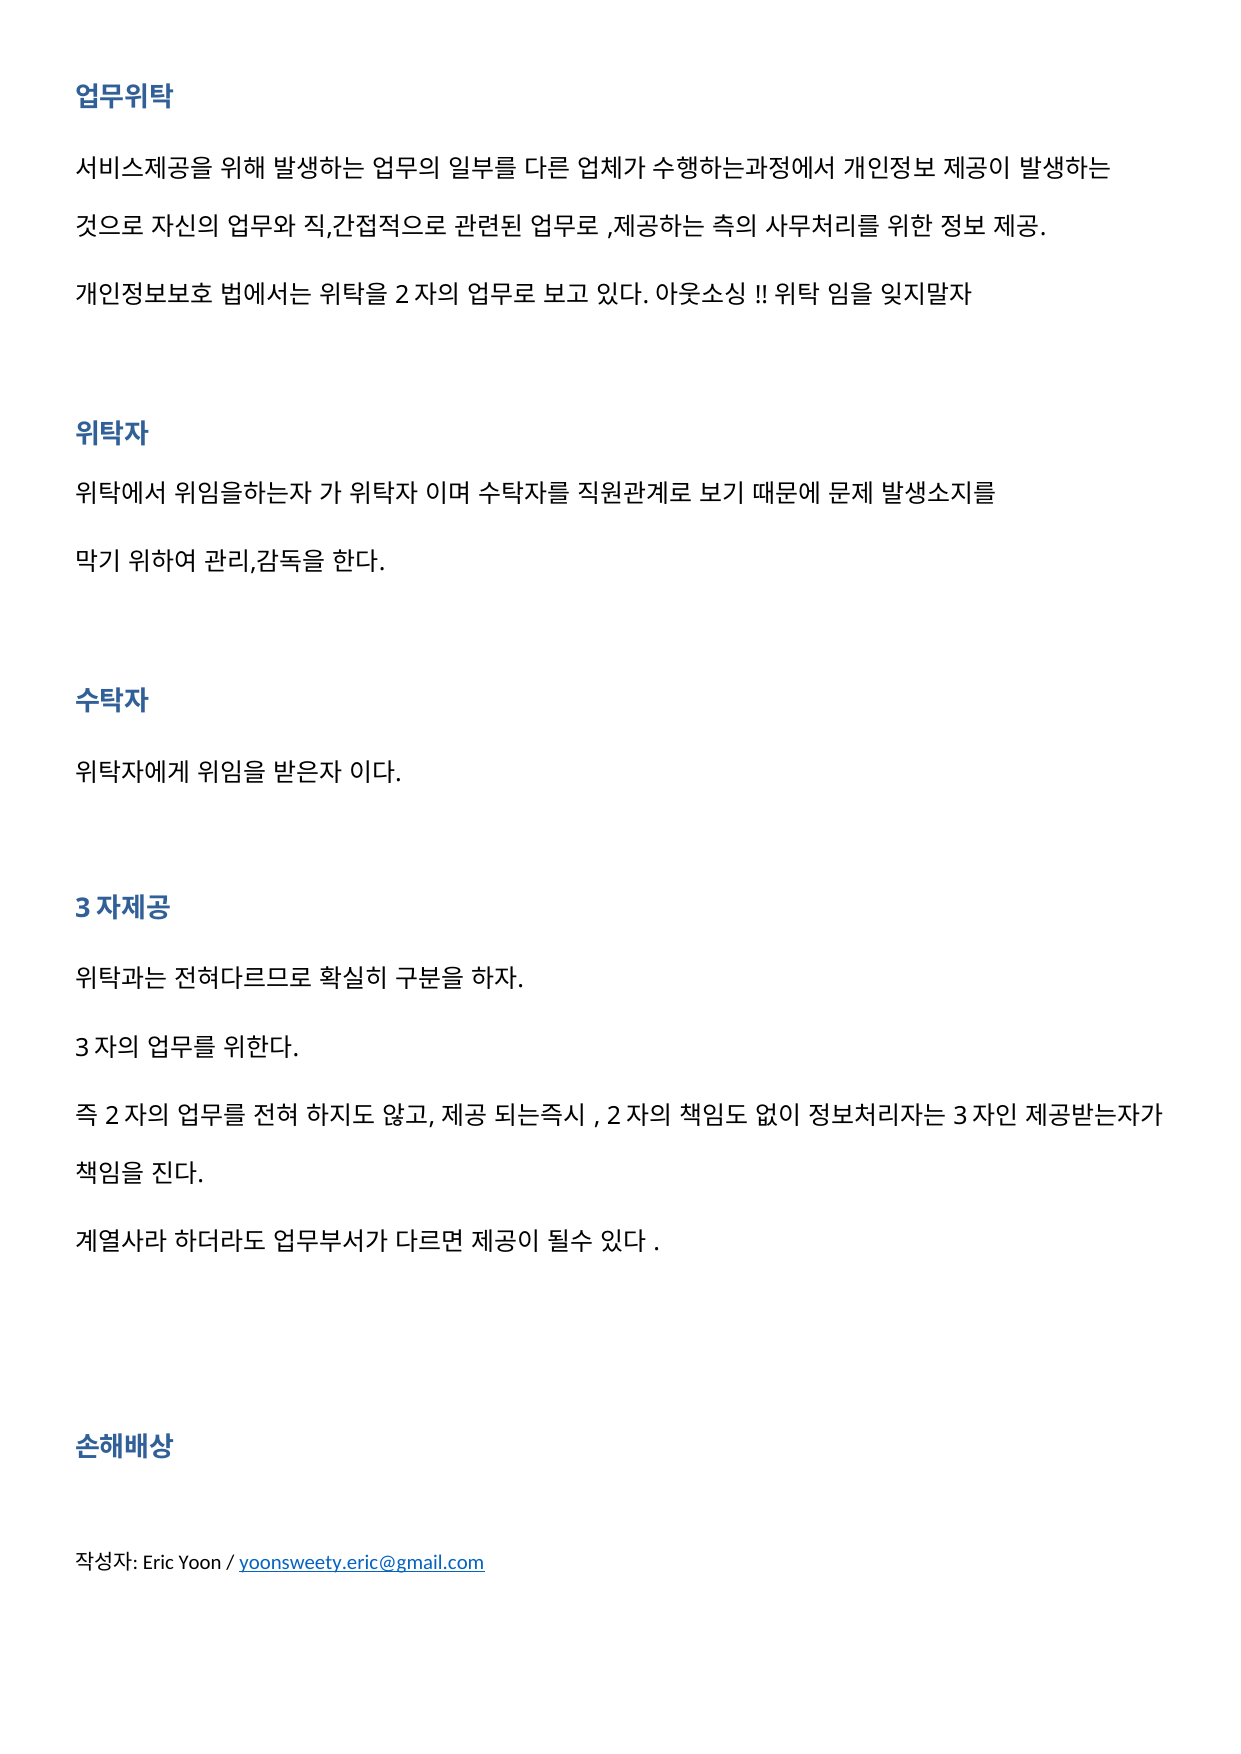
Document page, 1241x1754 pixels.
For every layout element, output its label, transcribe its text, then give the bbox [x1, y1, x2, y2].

text 3자의 업무를 위한다. [75, 1027, 1165, 1063]
text 손해배상 [75, 1424, 1165, 1464]
text 위탁과는 전혀다르므로 확실히 구분을 하자. [75, 959, 1165, 995]
text 수탁자 [75, 679, 1165, 718]
text 3자제공 [75, 886, 1165, 925]
text 위탁자에게 위임을 받은자 이다. [75, 752, 1165, 789]
text 위탁자 위탁에서 위임을하는자 가 위탁자 이며 수탁자를 직원관계로 보기 때문에 문제 발생소지를 [75, 412, 1165, 509]
text 개인정보보호 법에서는 위탁을 2자의 업무로 보고 있다. 아웃소싱 !! 위탁 임을 잊지말자 [75, 274, 1165, 311]
text 즉 2자의 업무를 전혀 하지도 않고, 제공 되는즉시 , 2자의 책임도 없이 정보처리자는 3자인 제공받는자가 책임을 진다. [75, 1096, 1165, 1190]
text 업무위탁 [75, 75, 1165, 114]
text 서비스제공을 위해 발생하는 업무의 일부를 다른 업체가 수행하는과정에서 개인정보 제공이 발생하는 것으로 자신의 업무와 직,간접적으로 관련된 업무로 ,제공하는 측의 사무처리를 위한 정보 제공. [75, 148, 1165, 242]
text 계열사라 하더라도 업무부서가 다르면 제공이 될수 있다 . [75, 1222, 1165, 1258]
text 막기 위하여 관리,감독을 한다. [75, 541, 1165, 578]
